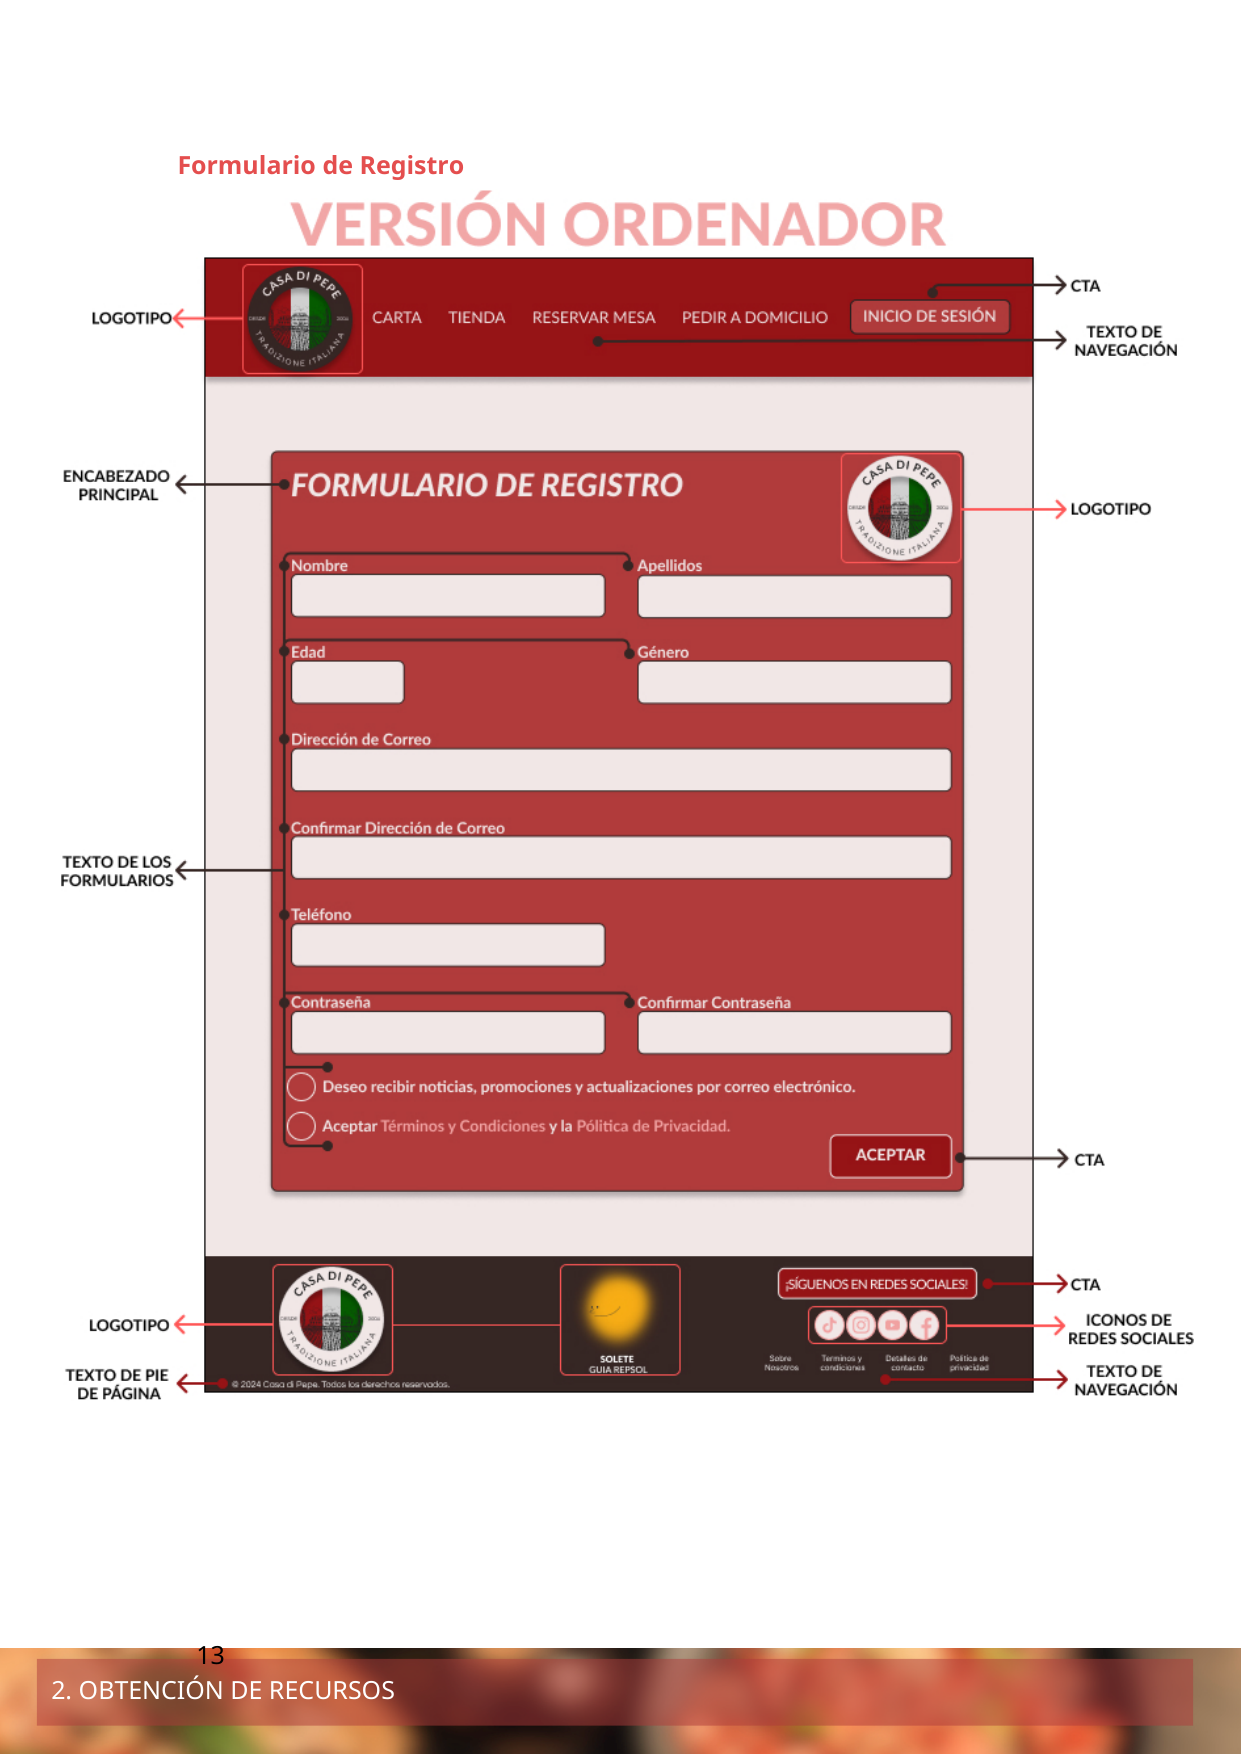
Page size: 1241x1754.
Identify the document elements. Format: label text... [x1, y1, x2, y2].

text Formulario de Registro [177, 148, 1063, 182]
picture [0, 1648, 1241, 1754]
picture [60, 188, 1194, 1402]
picture [205, 1648, 220, 1658]
